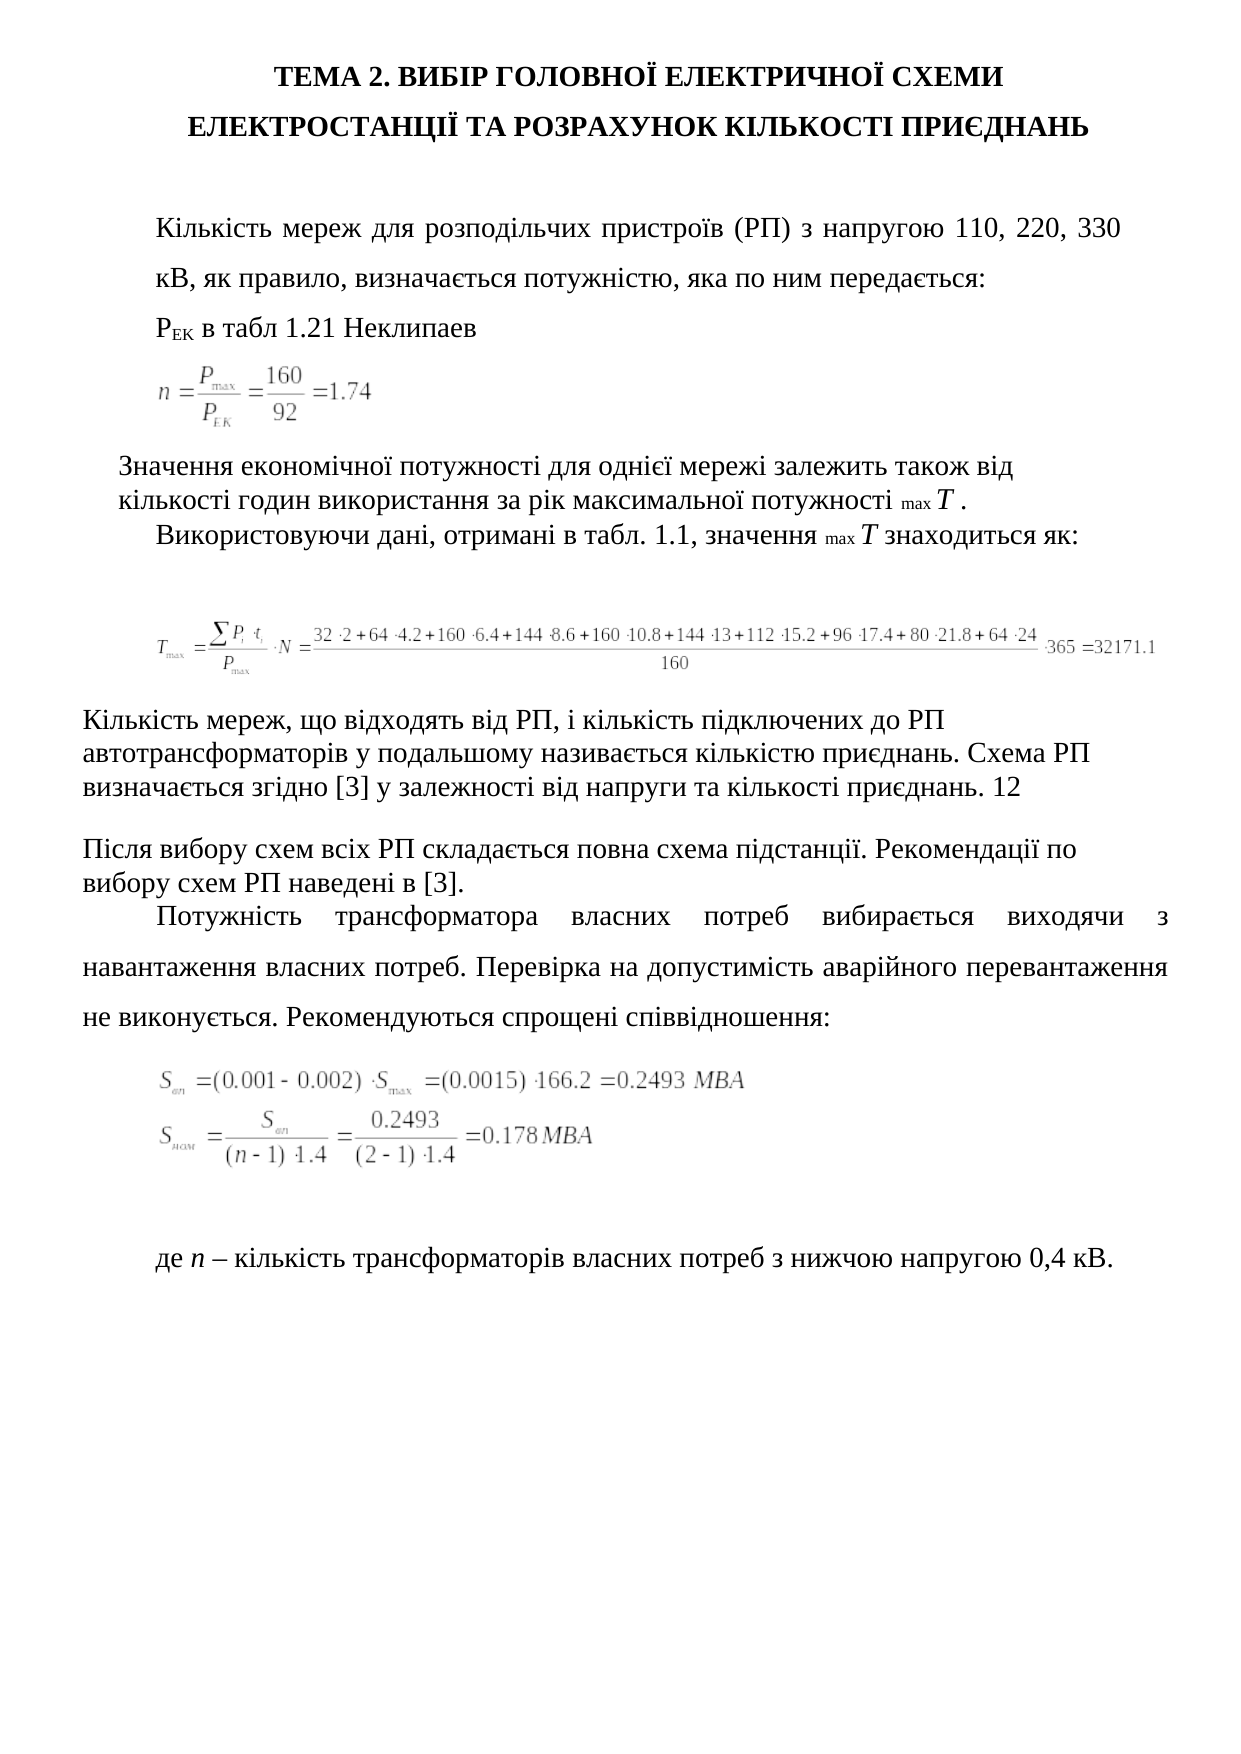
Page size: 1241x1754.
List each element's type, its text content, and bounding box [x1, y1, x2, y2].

text Значення економічної потужності для однієї мережі залежить також від [118, 448, 1122, 482]
list PEK в табл 1.21 Неклипаев [155, 311, 1122, 344]
list Кількість мереж для розподільчих пристроїв (РП) з напругою 110, 220, 330 кВ, як правило, визначається потужністю, яка по ним передається: [155, 210, 1122, 294]
list де n – кількість трансформаторів власних потреб з нижчою напругою 0,4 кВ. [155, 1241, 1122, 1274]
list ТЕМА 2. ВИБІР ГОЛОВНОЇ ЕЛЕКТРИЧНОЇ СХЕМИ ЕЛЕКТРОСТАНЦІЇ ТА РОЗРАХУНОК КІЛЬКОСТІ ПРИЄДНАНЬ [155, 59, 1122, 143]
text кількості годин використання за рік максимальної потужності max T . [118, 482, 1122, 516]
list Використовуючи дані, отримані в табл. 1.1, значення max T знаходиться як: [155, 516, 1122, 551]
